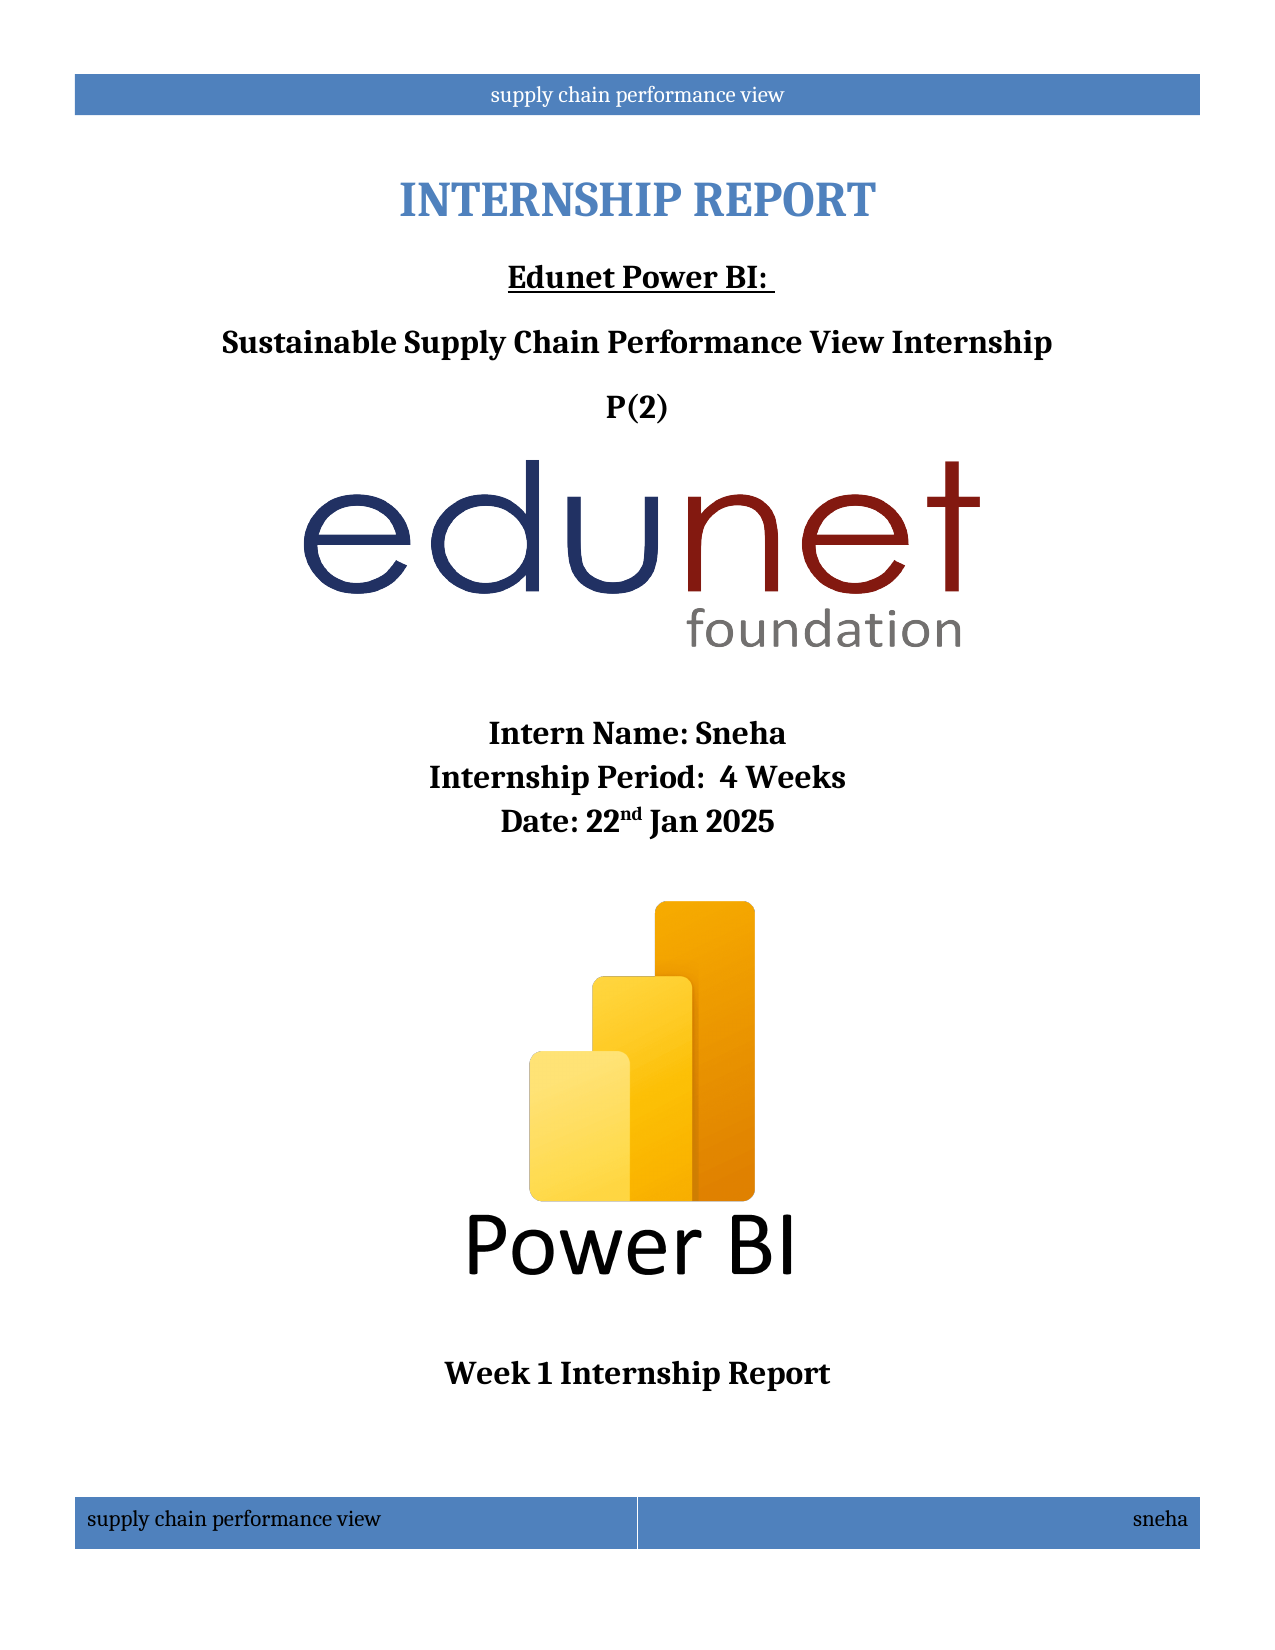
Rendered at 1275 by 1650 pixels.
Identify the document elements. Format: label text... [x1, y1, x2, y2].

picture [296, 895, 979, 1279]
text INTERNSHIP REPORT [75, 171, 1200, 229]
text P(2) [75, 388, 1200, 426]
picture [288, 453, 987, 660]
text Intern Name: Sneha Internship Period: 4 Weeks Date: 22nd Jan 2025 [75, 714, 1200, 871]
text Sustainable Supply Chain Performance View Internship [75, 323, 1200, 362]
text Edunet Power BI: [75, 258, 1200, 297]
text Week 1 Internship Report [75, 1354, 1200, 1393]
